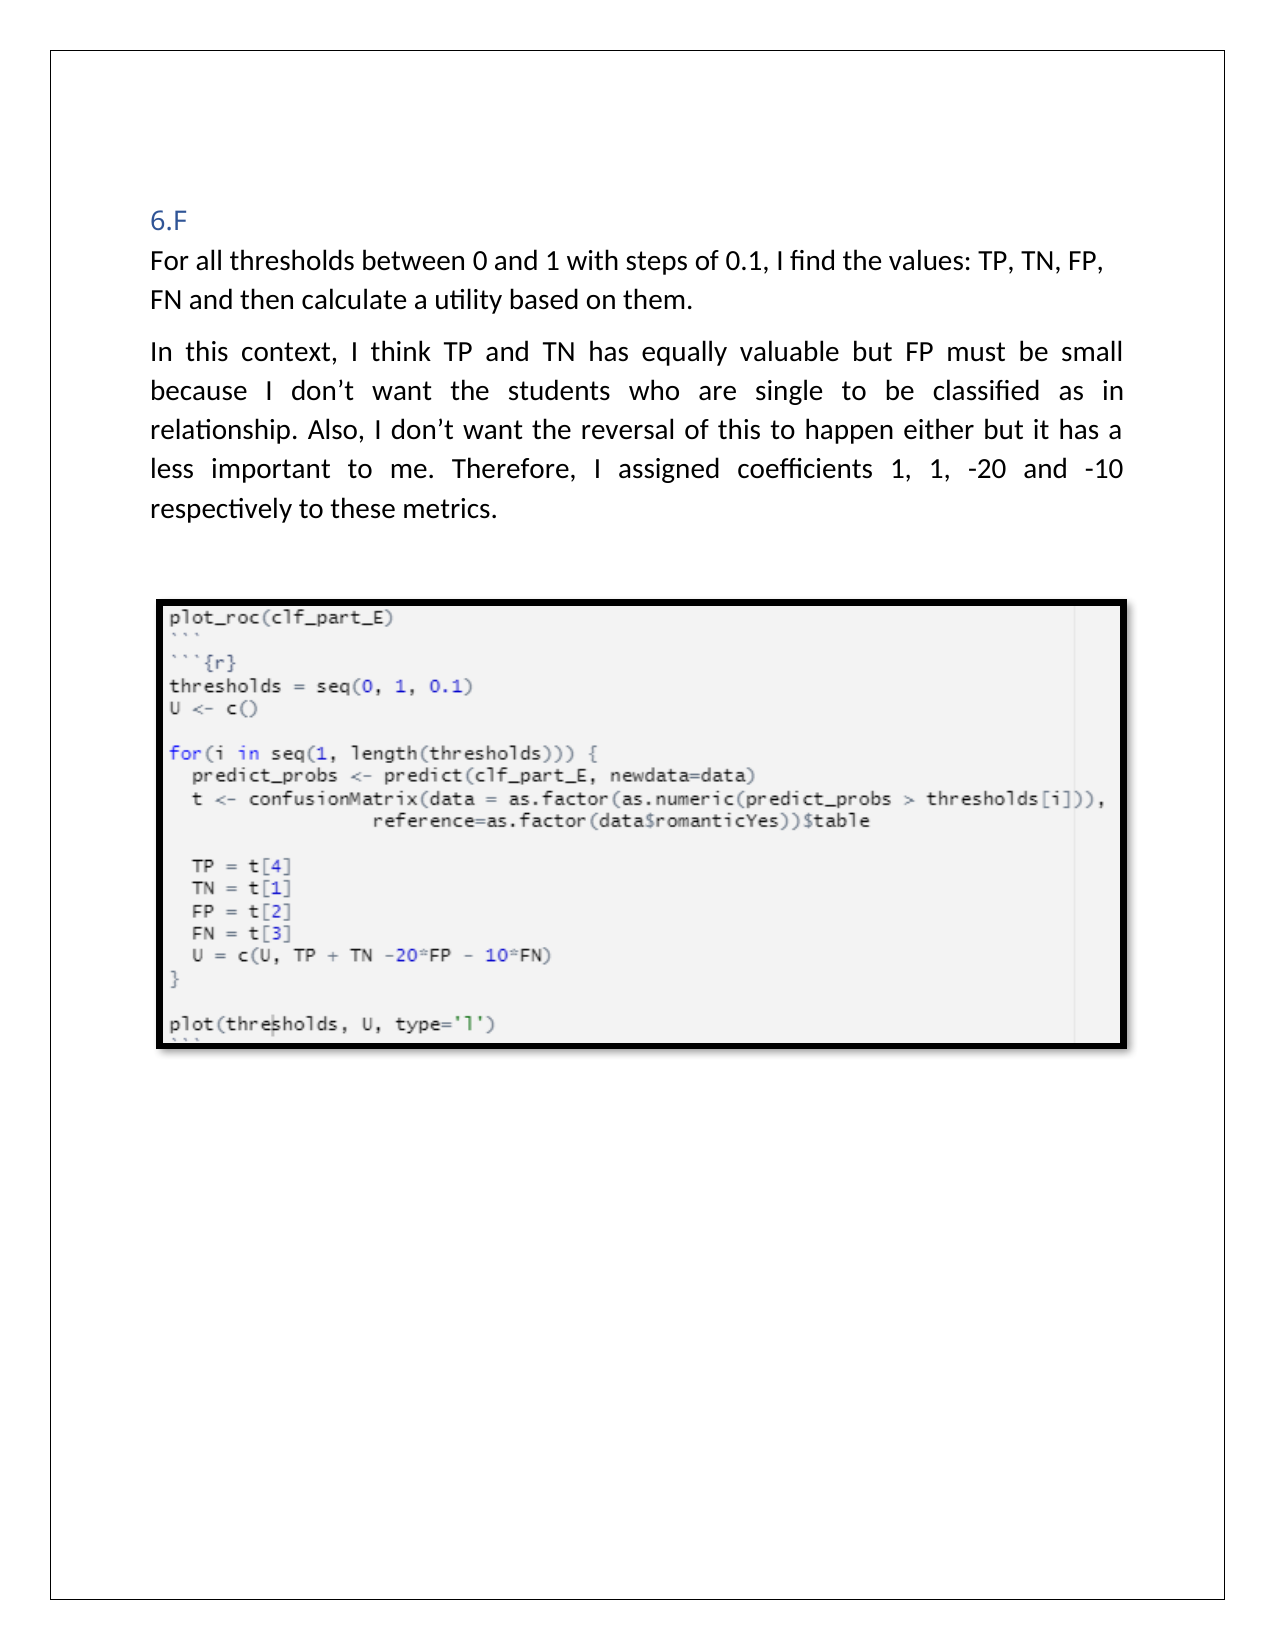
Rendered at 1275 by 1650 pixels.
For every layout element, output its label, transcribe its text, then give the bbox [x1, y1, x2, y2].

text In this context, I think TP and TN has equally valuable but FP must be small because I don’t want the students who are single to be classified as in relationship. Also, I don’t want the reversal of this to happen either but it has a less important to me. Therefore, I assigned coefficients 1, 1, -20 and -10 respectively to these metrics. [150, 333, 1125, 525]
picture [163, 606, 1120, 1043]
text For all thresholds between 0 and 1 with steps of 0.1, I find the values: TP, TN, FP, FN and then calculate a utility based on them. [150, 242, 1125, 317]
subtitle 6.F [150, 202, 1125, 238]
